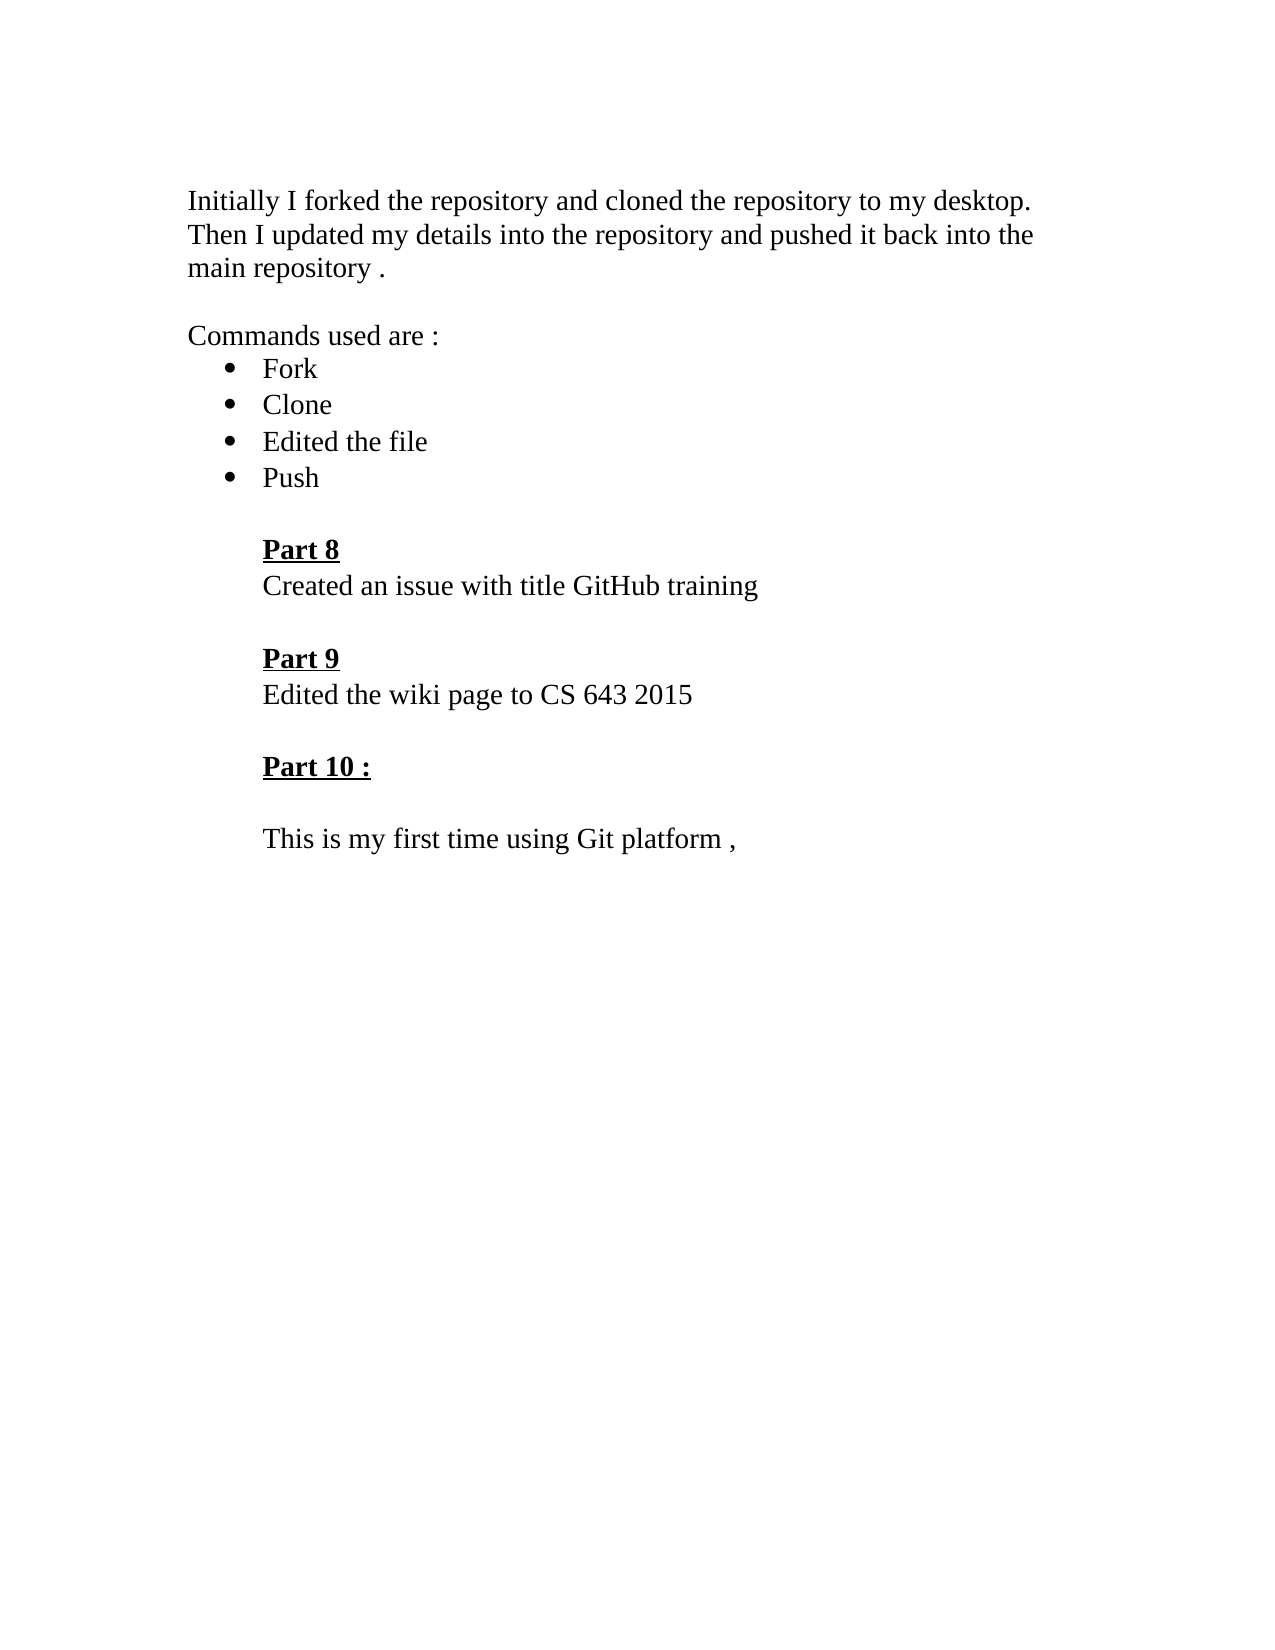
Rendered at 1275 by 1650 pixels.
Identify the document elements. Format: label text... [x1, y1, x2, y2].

list Part 9 [262, 641, 1087, 674]
text Initially I forked the repository and cloned the repository to my desktop. Then I updated my details into the repository and pushed it back into the main repository . [187, 183, 1087, 284]
list Created an issue with title GitHub training [262, 568, 1087, 602]
list This is my first time using Git platform , [262, 822, 1087, 855]
list Clone [225, 387, 1087, 421]
list Part 10 : [262, 749, 1087, 783]
list Edited the wiki page to CS 643 2015 [262, 677, 1087, 711]
list Push [225, 460, 1087, 494]
list Fork [225, 351, 1087, 385]
text Commands used are : [187, 318, 1087, 351]
list Part 8 [262, 532, 1087, 566]
list Edited the file [225, 424, 1087, 457]
